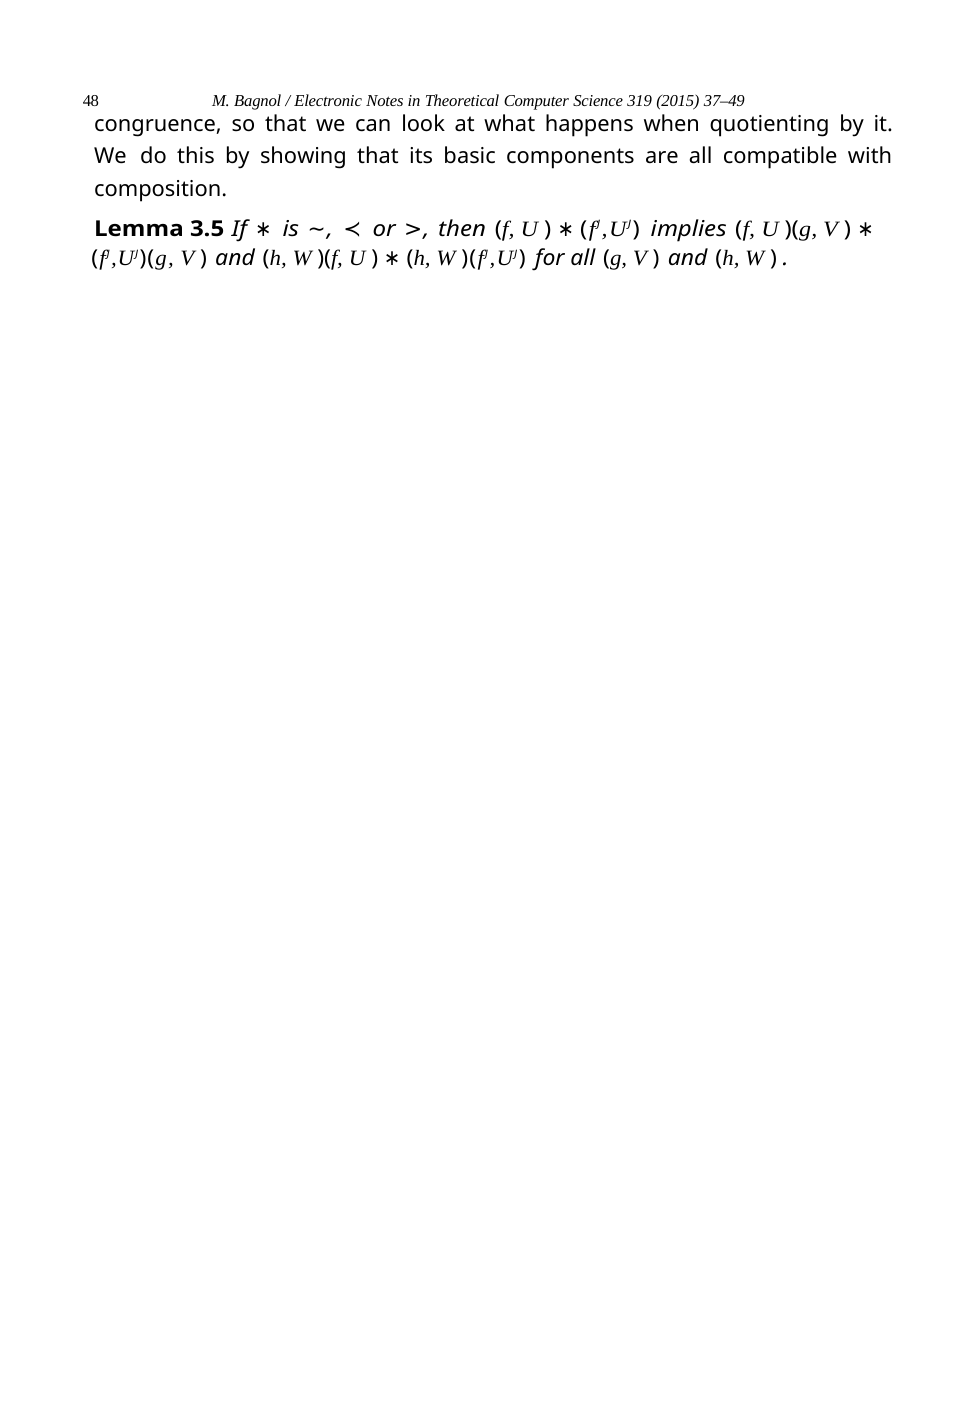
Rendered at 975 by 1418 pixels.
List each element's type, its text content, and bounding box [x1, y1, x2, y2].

text Lemma 3.5 If ∗ is ∼, ≺ or >, then (f, U ) ∗ (fj,Uj) implies (f, U )(g, V ) ∗ [94, 213, 912, 242]
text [94, 108, 893, 202]
text (fj,Uj)(g, V ) and (h, W )(f, U ) ∗ (h, W )(fj,Uj) for all (g, V ) and (h, W ) . [91, 242, 912, 271]
